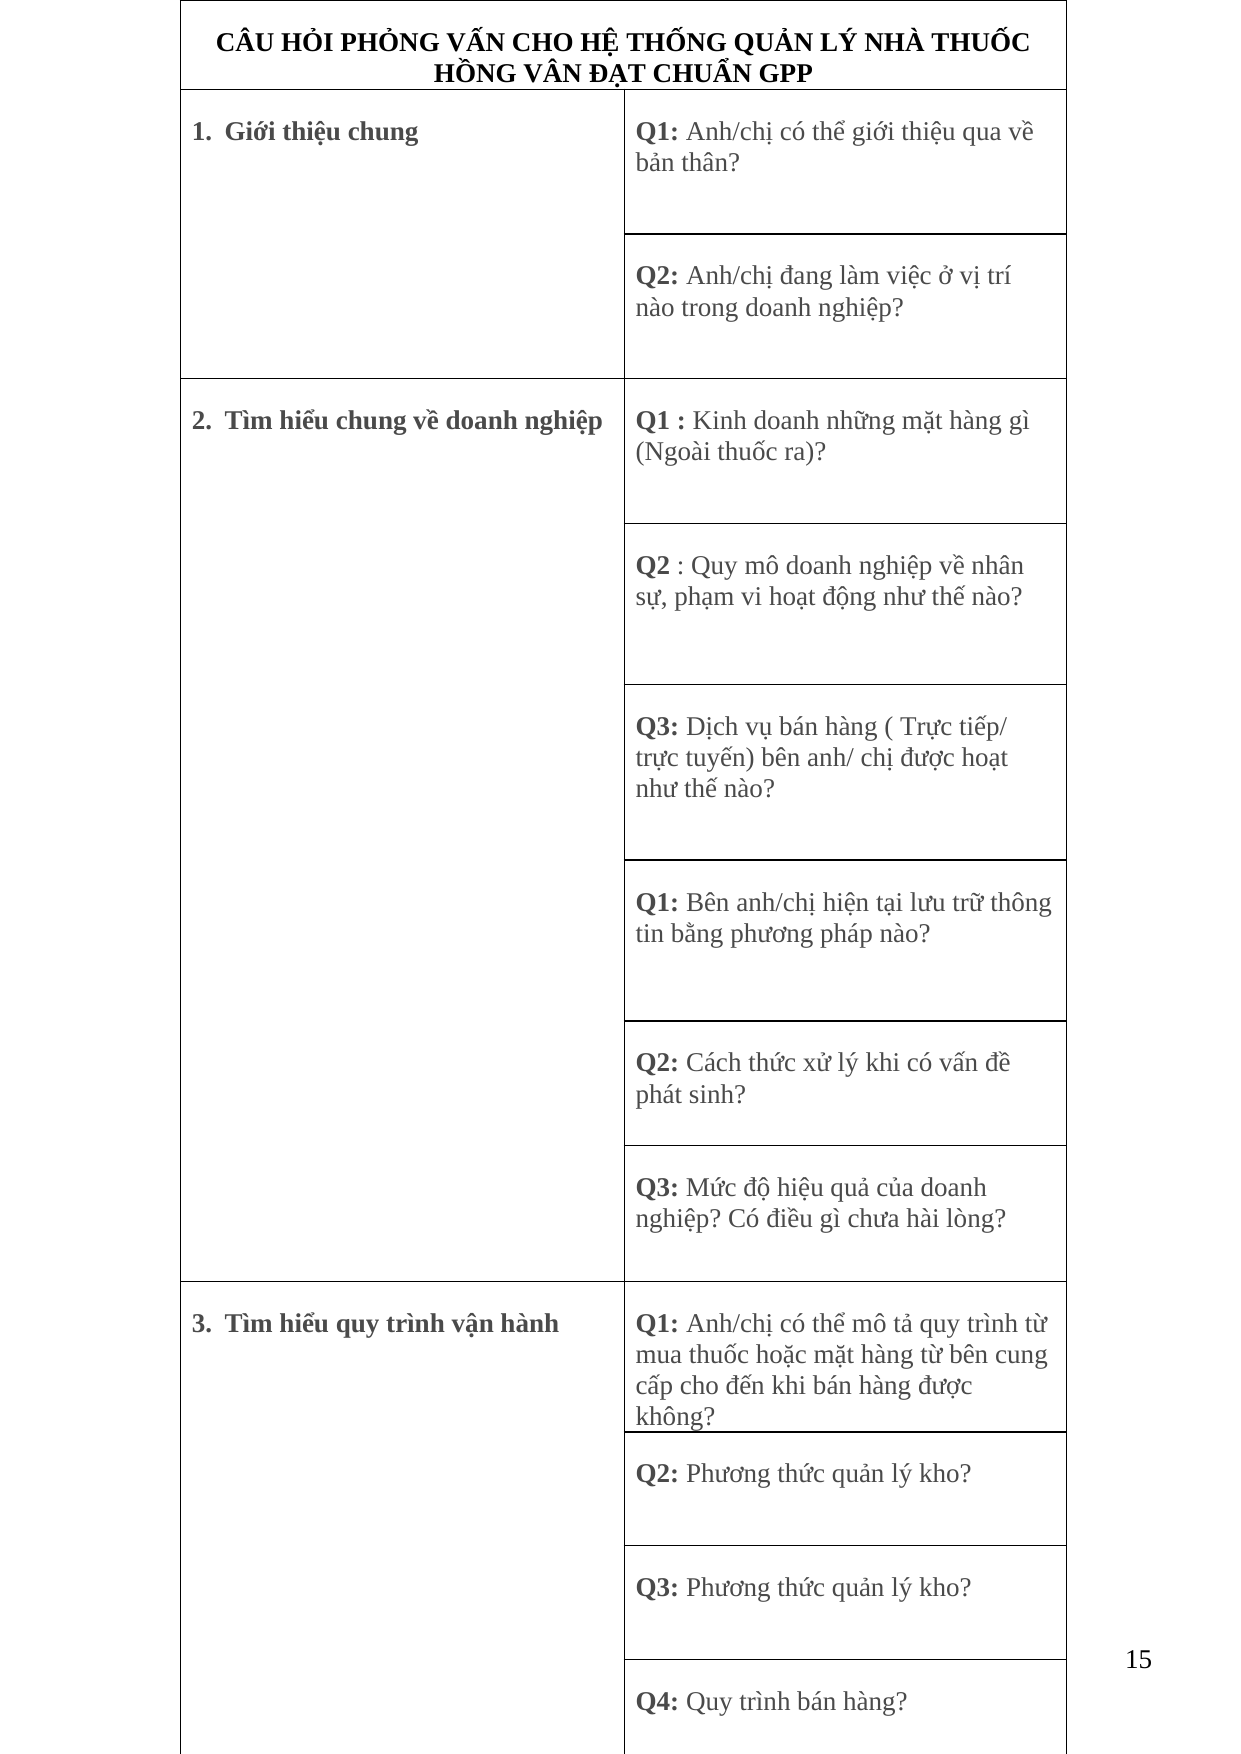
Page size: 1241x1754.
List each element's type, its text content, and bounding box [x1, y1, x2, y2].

table_cell Q3: Phương thức quản lý kho? [625, 1546, 1066, 1658]
table_cell Q2: Anh/chị đang làm việc ở vị trí nào trong doanh nghiệp? [625, 235, 1066, 378]
table_cell Q1: Anh/chị có thể mô tả quy trình từ mua thuốc hoặc mặt hàng từ bên cung cấp cho đến khi bán hàng được không? [625, 1282, 1066, 1431]
table_cell 2. Tìm hiểu chung về doanh nghiệp [181, 379, 624, 1281]
table_cell Q3: Dịch vụ bán hàng ( Trực tiếp/ trực tuyến) bên anh/ chị được hoạt như thế nào? [625, 685, 1066, 859]
table_cell Q1 : Kinh doanh những mặt hàng gì (Ngoài thuốc ra)? [625, 379, 1066, 523]
table_cell Q2: Phương thức quản lý kho? [625, 1433, 1066, 1545]
table_cell Q2: Cách thức xử lý khi có vấn đề phát sinh? [625, 1022, 1066, 1144]
table_cell Q1: Anh/chị có thể giới thiệu qua về bản thân? [625, 90, 1066, 233]
table_cell Q3: Mức độ hiệu quả của doanh nghiệp? Có điều gì chưa hài lòng? [625, 1146, 1066, 1281]
table_cell Q1: Bên anh/chị hiện tại lưu trữ thông tin bằng phương pháp nào? [625, 861, 1066, 1020]
table_header CÂU HỎI PHỎNG VẤN CHO HỆ THỐNG QUẢN LÝ NHÀ THUỐC HỒNG VÂN ĐẠT CHUẨN GPP [181, 1, 1066, 88]
table_cell 1. Giới thiệu chung [181, 90, 624, 378]
table_cell Q4: Quy trình bán hàng? [625, 1660, 1066, 1754]
table_cell Q2 : Quy mô doanh nghiệp về nhân sự, phạm vi hoạt động như thế nào? [625, 524, 1066, 683]
table_cell 3. Tìm hiểu quy trình vận hành [181, 1282, 624, 1754]
